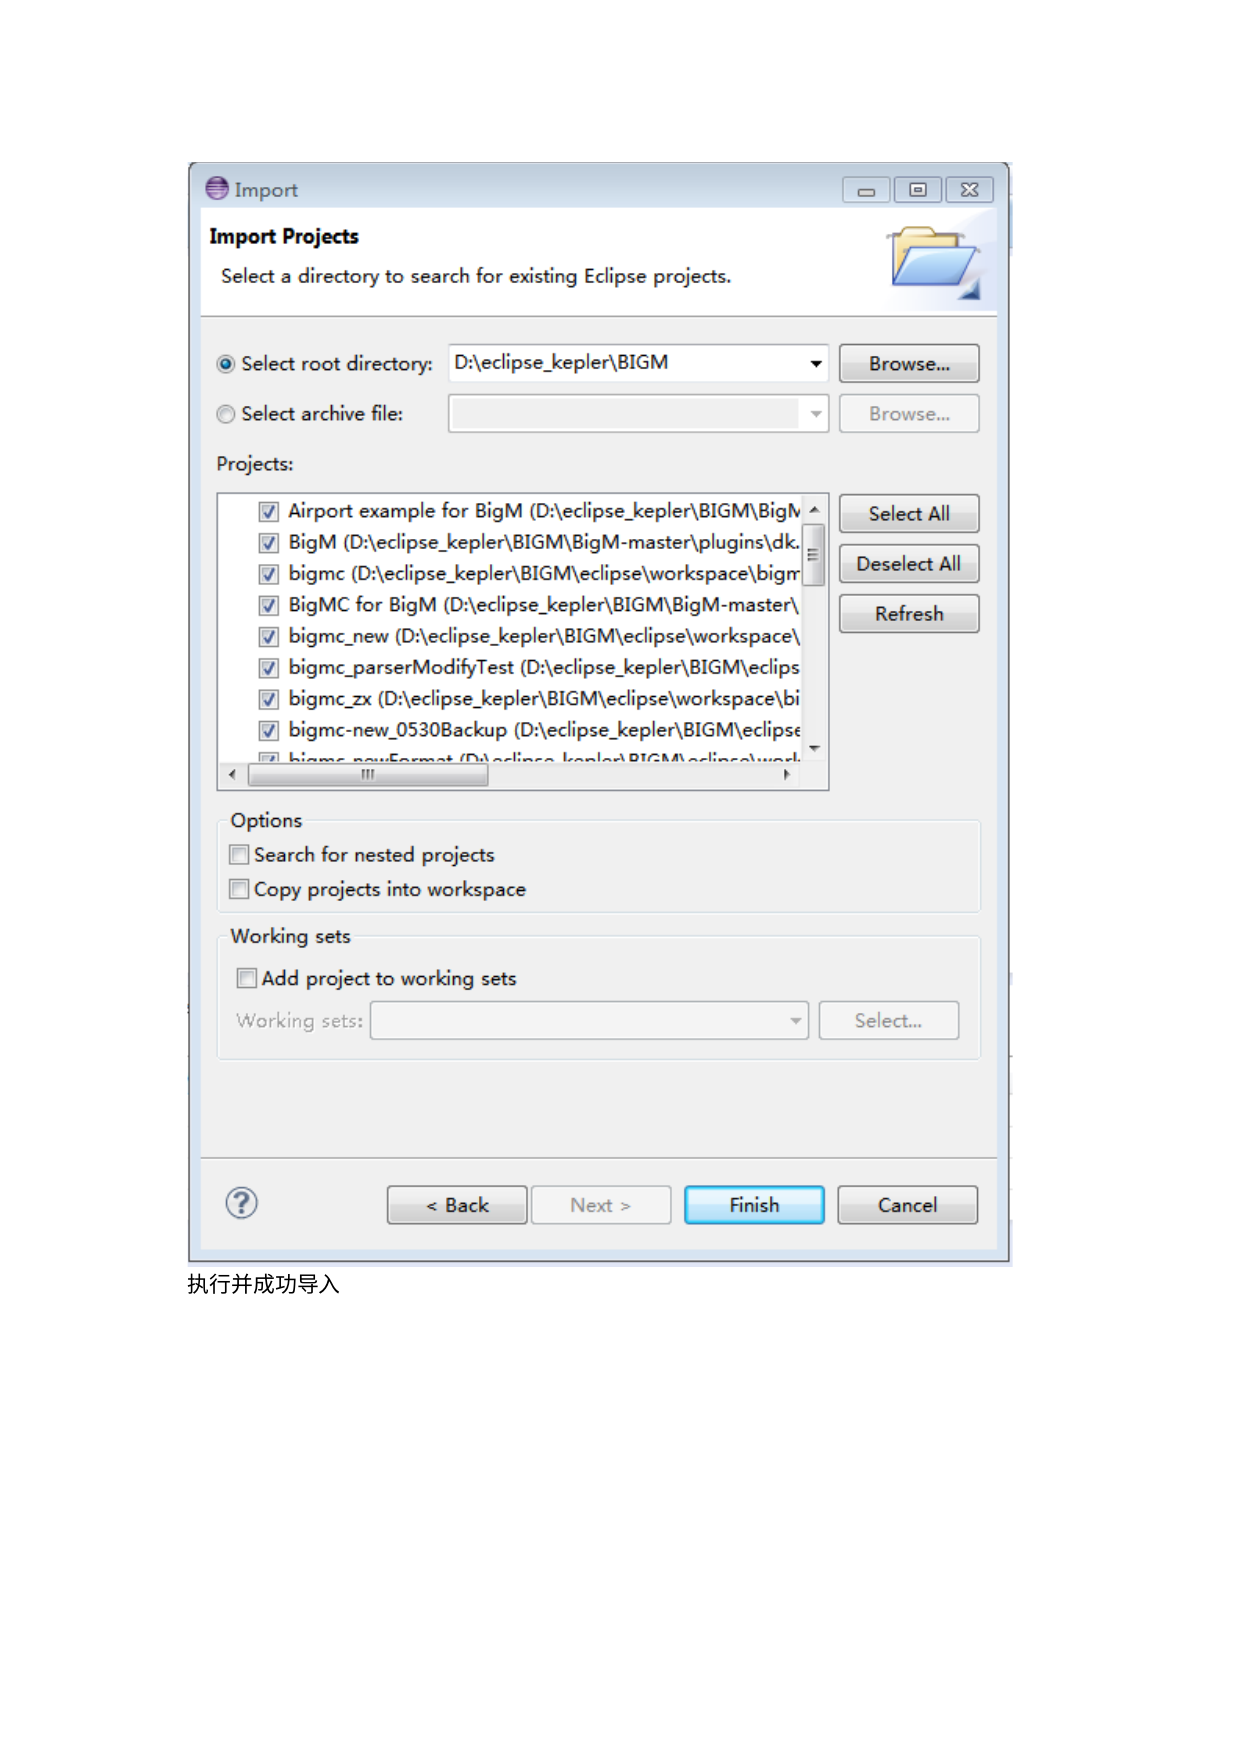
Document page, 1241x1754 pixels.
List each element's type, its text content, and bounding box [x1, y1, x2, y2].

picture [187, 162, 1013, 1267]
text 执行并成功导入 [187, 1267, 1053, 1299]
